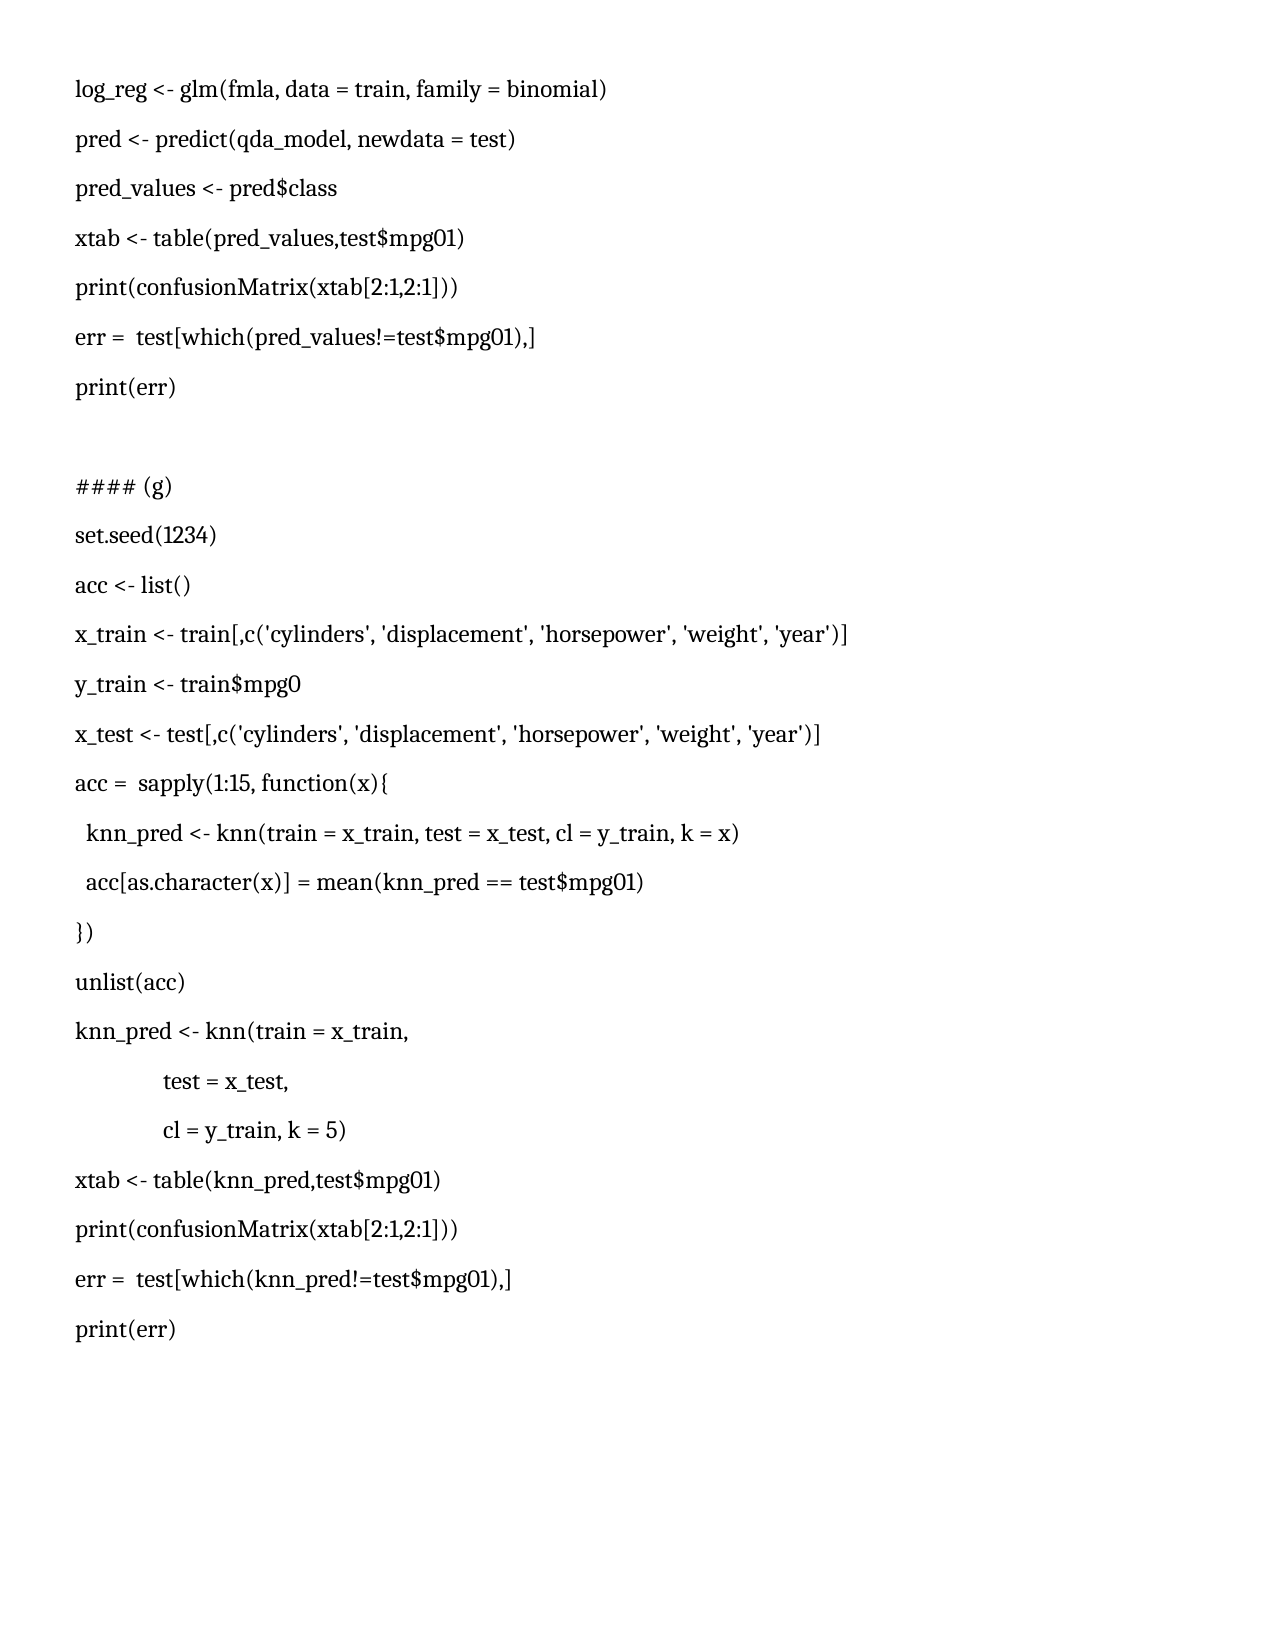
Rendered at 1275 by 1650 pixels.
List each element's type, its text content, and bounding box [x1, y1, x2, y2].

text log_reg <- glm(fmla, data = train, family = binomial) [75, 75, 1200, 104]
text print(confusionMatrix(xtab[2:1,2:1])) [75, 1215, 1200, 1244]
text #### (g) [75, 472, 1200, 500]
text xtab <- table(pred_values,test$mpg01) [75, 224, 1200, 252]
text pred_values <- pred$class [75, 174, 1200, 203]
text err = test[which(knn_pred!=test$mpg01),] [75, 1265, 1200, 1294]
text print(confusionMatrix(xtab[2:1,2:1])) [75, 273, 1200, 302]
text y_train <- train$mpg0 [75, 670, 1200, 699]
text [75, 323, 1200, 352]
text knn_pred <- knn(train = x_train, [75, 1017, 1200, 1046]
text acc <- list() [75, 571, 1200, 599]
text cl = y_train, k = 5) [75, 1116, 1200, 1145]
text set.seed(1234) [75, 521, 1200, 550]
text print(err) [75, 372, 1200, 401]
text x_test <- test[,c('cylinders', 'displacement', 'horsepower', 'weight', 'year')] [75, 719, 1200, 748]
text x_train <- train[,c('cylinders', 'displacement', 'horsepower', 'weight', 'year')] [75, 620, 1200, 649]
text }) [75, 918, 1200, 947]
text knn_pred <- knn(train = x_train, test = x_test, cl = y_train, k = x) [75, 819, 1200, 847]
text test = x_test, [75, 1067, 1200, 1095]
text unlist(acc) [75, 967, 1200, 996]
text acc = sapply(1:15, function(x){ [75, 769, 1200, 798]
text print(err) [75, 1314, 1200, 1343]
text pred <- predict(qda_model, newdata = test) [75, 124, 1200, 153]
text acc[as.character(x)] = mean(knn_pred == test$mpg01) [75, 868, 1200, 897]
text xtab <- table(knn_pred,test$mpg01) [75, 1166, 1200, 1194]
